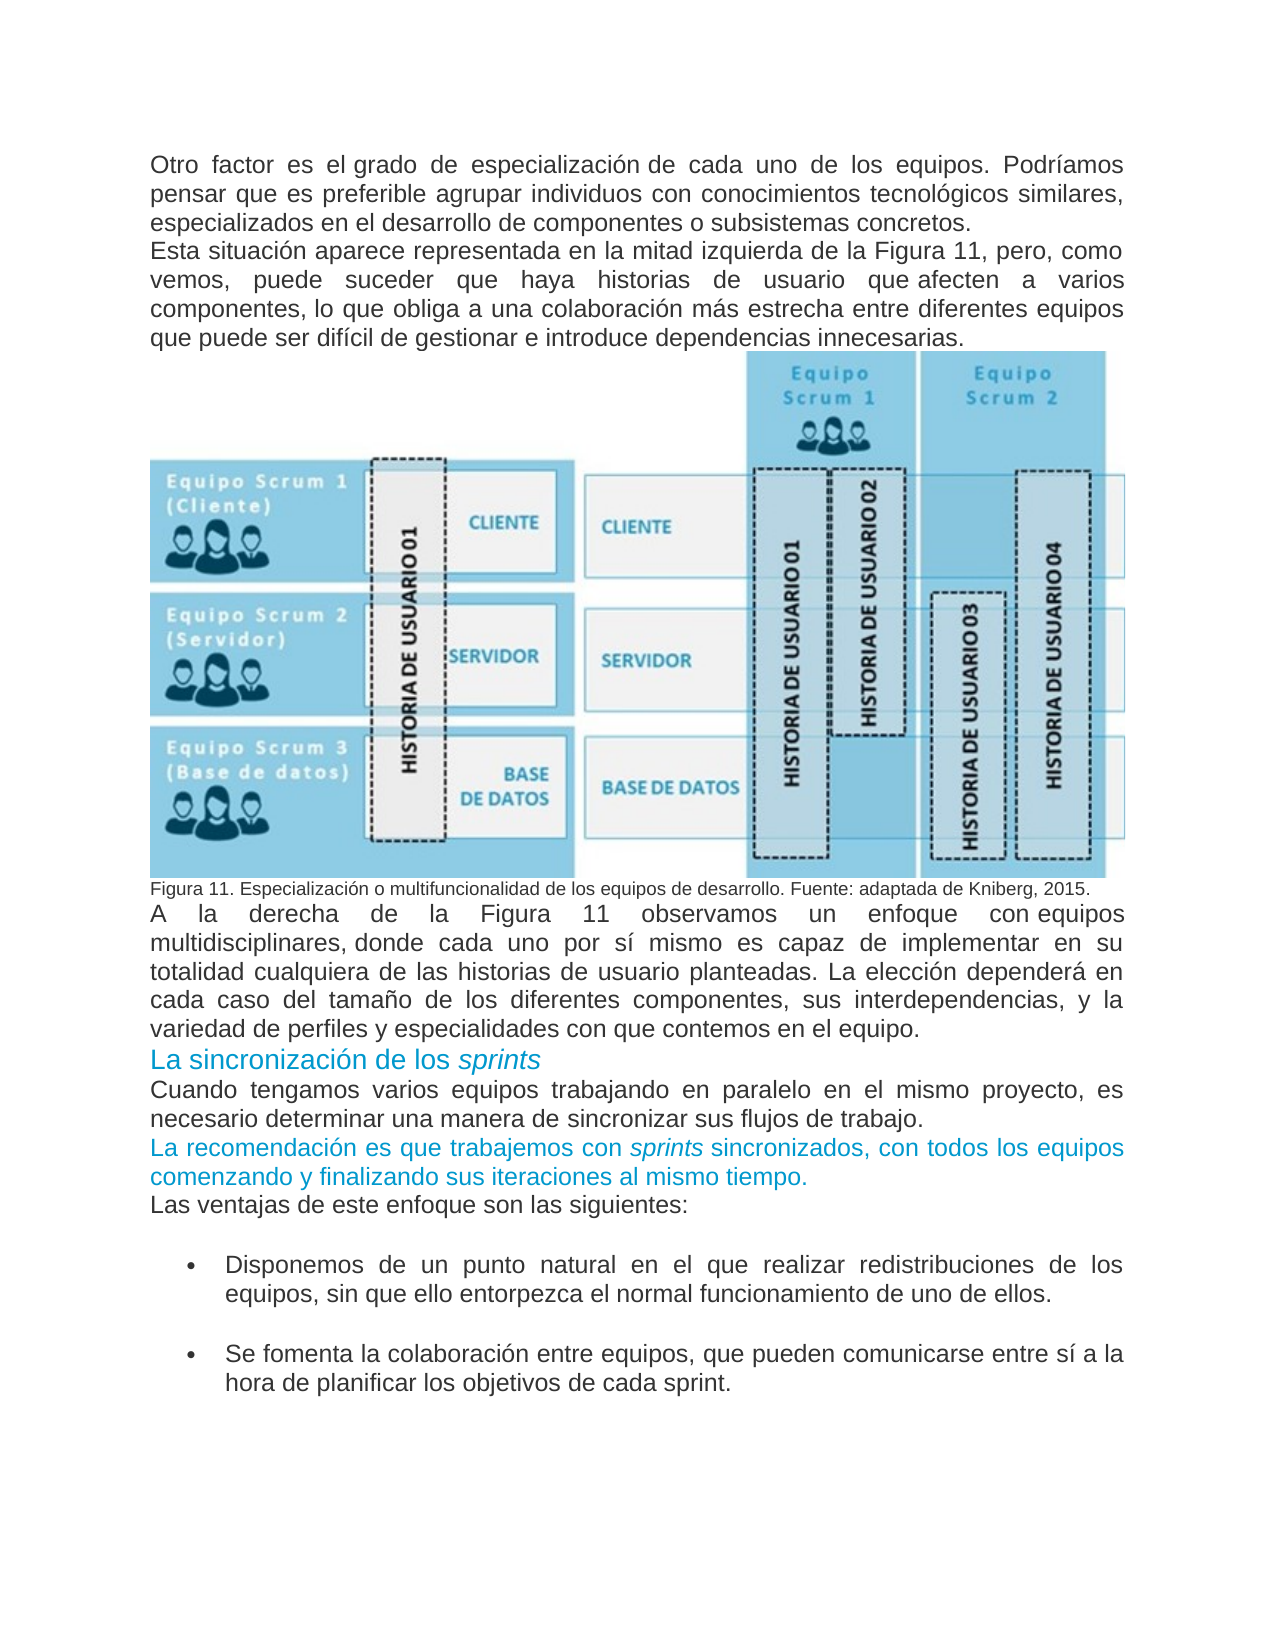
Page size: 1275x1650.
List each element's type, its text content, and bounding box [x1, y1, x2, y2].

text Esta situación aparece representada en la mitad izquierda de la Figura 11, pero, como vemos, puede suceder que haya historias de usuario que afecten a varios componentes, lo que obliga a una colaboración más estrecha entre diferentes equipos que puede ser difícil de gestionar e introduce dependencias innecesarias. [150, 236, 1125, 351]
picture [150, 351, 1125, 878]
text La sincronización de los sprints [150, 1043, 1125, 1075]
text Otro factor es el grado de especialización de cada uno de los equipos. Podríamos pensar que es preferible agrupar individuos con conocimientos tecnológicos similares, especializados en el desarrollo de componentes o subsistemas concretos. [150, 150, 1125, 236]
text Cuando tengamos varios equipos trabajando en paralelo en el mismo proyecto, es necesario determinar una manera de sincronizar sus flujos de trabajo. [150, 1075, 1125, 1133]
text La recomendación es que trabajemos con sprints sincronizados, con todos los equipos comenzando y finalizando sus iteraciones al mismo tiempo. [150, 1133, 1125, 1190]
list Se fomenta la colaboración entre equipos, que pueden comunicarse entre sí a la hora de planificar los objetivos de cada sprint. [187, 1339, 1125, 1396]
text A la derecha de la Figura 11 observamos un enfoque con equipos multidisciplinares, donde cada uno por sí mismo es capaz de implementar en su totalidad cualquiera de las historias de usuario planteadas. La elección dependerá en cada caso del tamaño de los diferentes componentes, sus interdependencias, y la variedad de perfiles y especialidades con que contemos en el equipo. [150, 899, 1125, 1043]
text Las ventajas de este enfoque son las siguientes: [150, 1190, 1125, 1219]
list Disponemos de un punto natural en el que realizar redistribuciones de los equipos, sin que ello entorpezca el normal funcionamiento de uno de ellos. [187, 1250, 1125, 1308]
text Figura 11. Especialización o multifuncionalidad de los equipos de desarrollo. Fuente: adaptada de Kniberg, 2015. [150, 878, 1125, 899]
